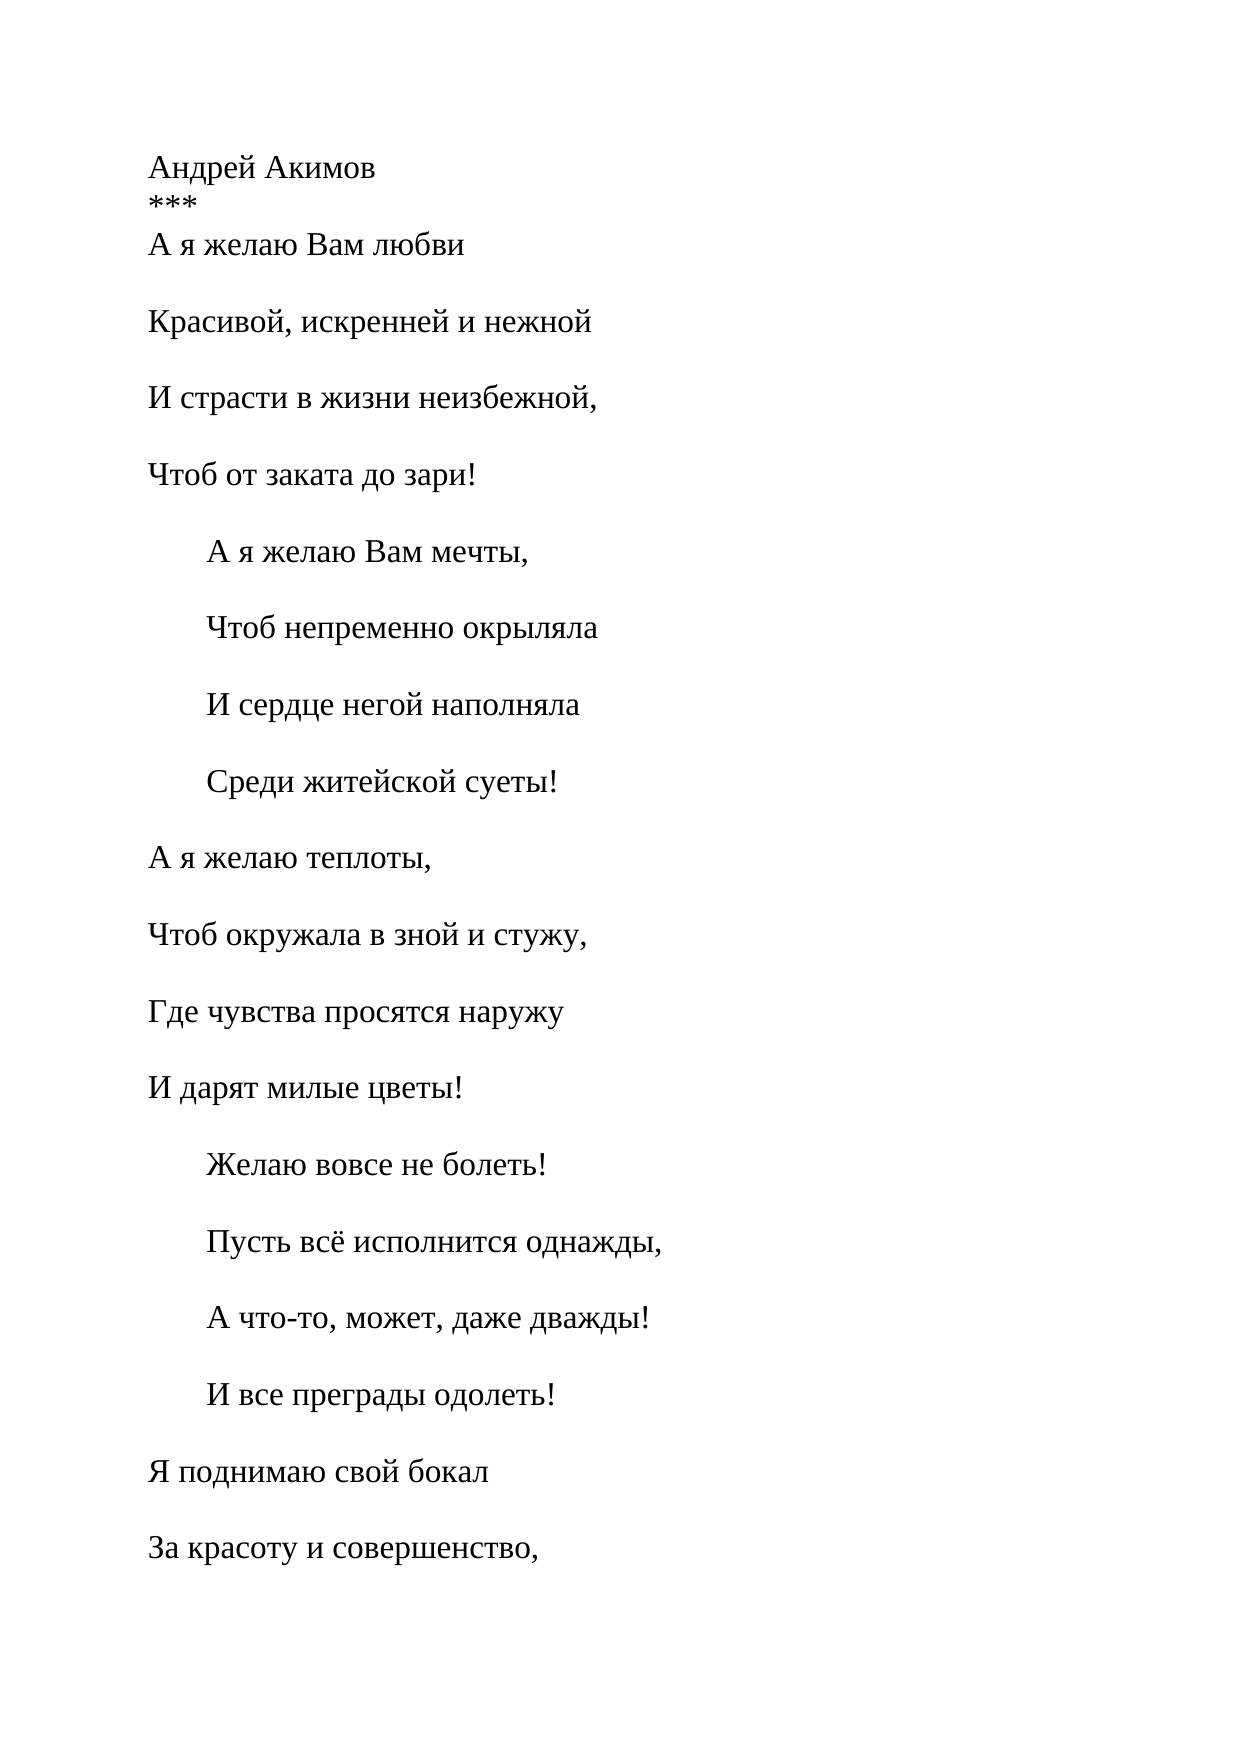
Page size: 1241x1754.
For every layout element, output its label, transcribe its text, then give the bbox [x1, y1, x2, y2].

text Пусть всё исполнится однажды, [148, 1221, 1093, 1259]
text А я желаю теплоты, [148, 838, 1093, 876]
text Чтоб окружала в зной и стужу, [148, 914, 1093, 953]
text Где чувства просятся наружу [148, 991, 1093, 1029]
text И сердце негой наполняла [148, 684, 1093, 723]
text Желаю вовсе не болеть! [148, 1144, 1093, 1183]
text Среди житейской суеты! [148, 761, 1093, 799]
text Чтоб непременно окрыляла [148, 608, 1093, 646]
text Андрей Акимов [148, 148, 1093, 186]
text Чтоб от заката до зари! [148, 454, 1093, 493]
text *** [148, 186, 1093, 224]
text А что-то, может, даже дважды! [148, 1298, 1093, 1336]
text А я желаю Вам любви [148, 224, 1093, 263]
text Красивой, искренней и нежной [148, 301, 1093, 339]
text Я поднимаю свой бокал [148, 1451, 1093, 1489]
text И дарят милые цветы! [148, 1068, 1093, 1106]
text За красоту и совершенство, [148, 1528, 1093, 1566]
text А я желаю Вам мечты, [148, 531, 1093, 569]
text И все преграды одолеть! [148, 1374, 1093, 1413]
text И страсти в жизни неизбежной, [148, 378, 1093, 416]
